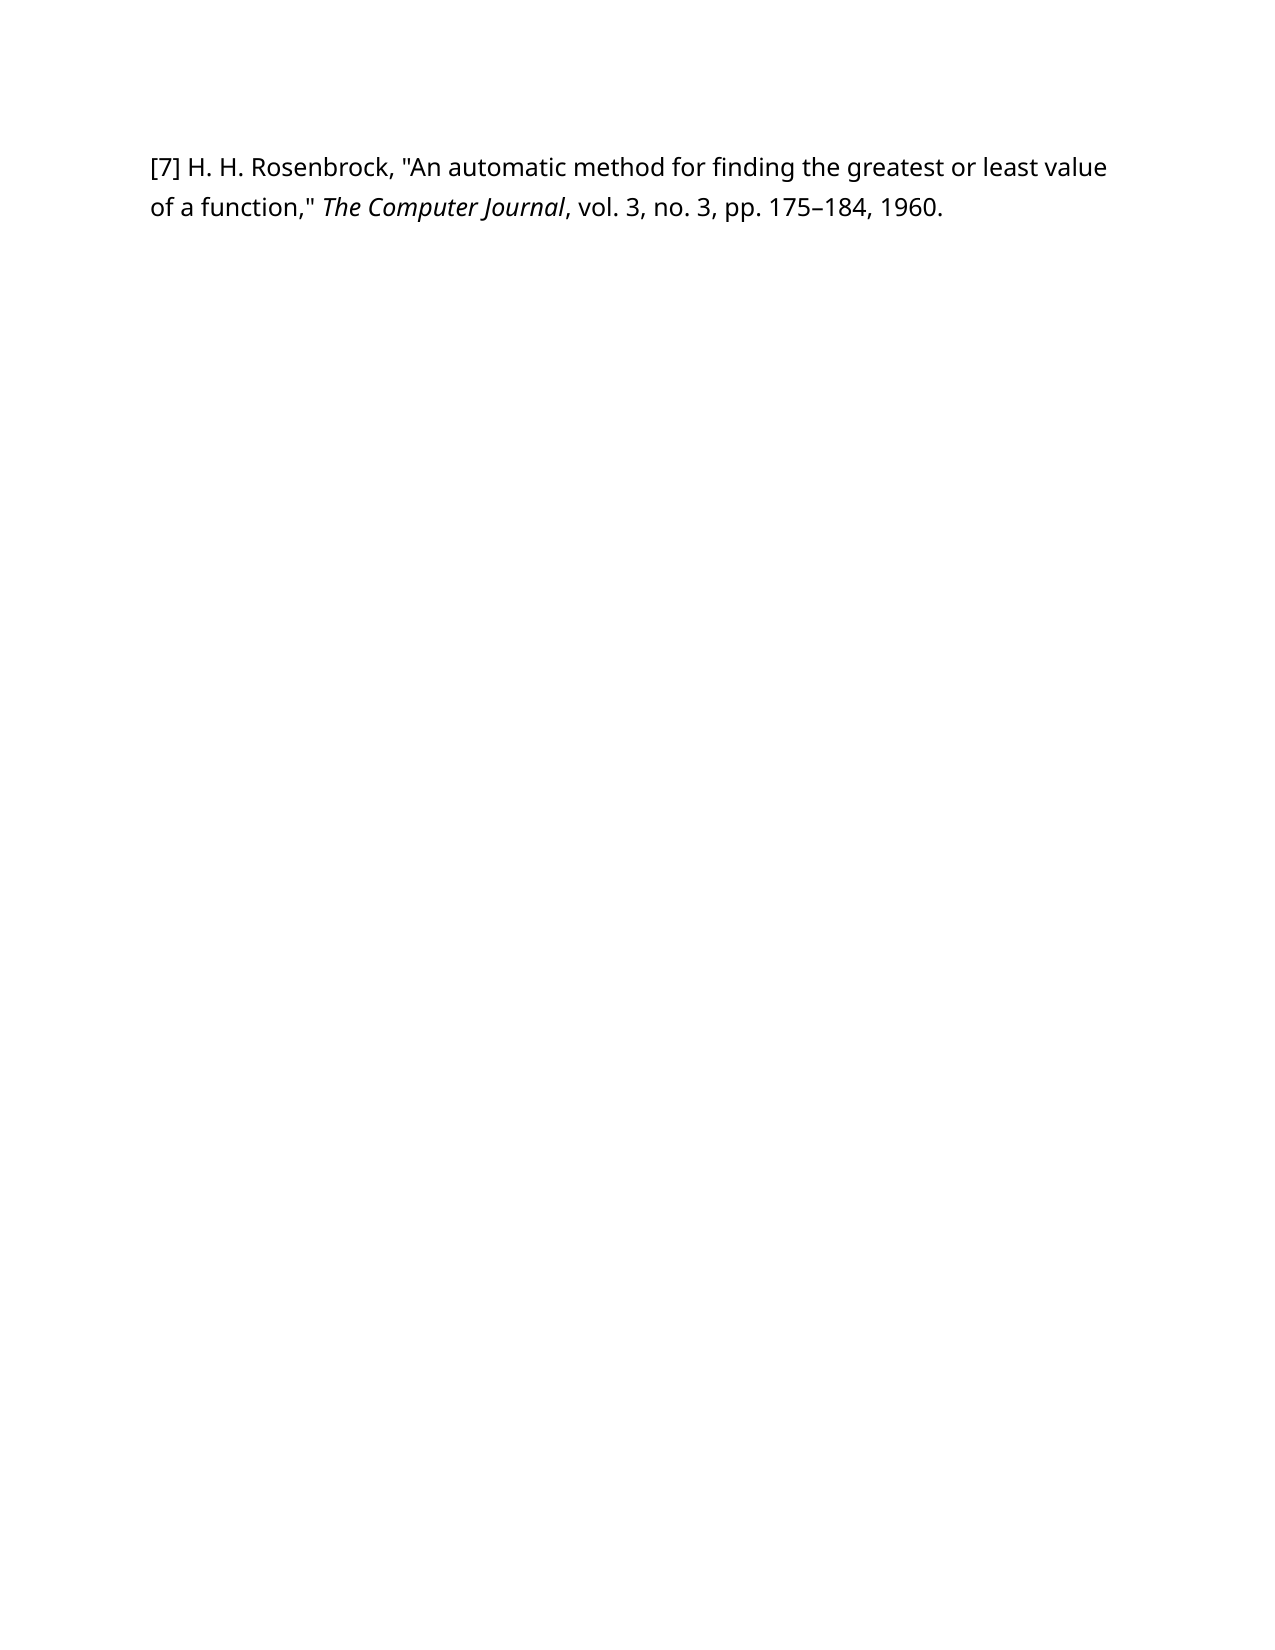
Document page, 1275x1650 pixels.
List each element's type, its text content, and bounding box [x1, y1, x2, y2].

text [7] H. H. Rosenbrock, "An automatic method for finding the greatest or least value of a function," The Computer Journal, vol. 3, no. 3, pp. 175–184, 1960. [150, 150, 1125, 223]
